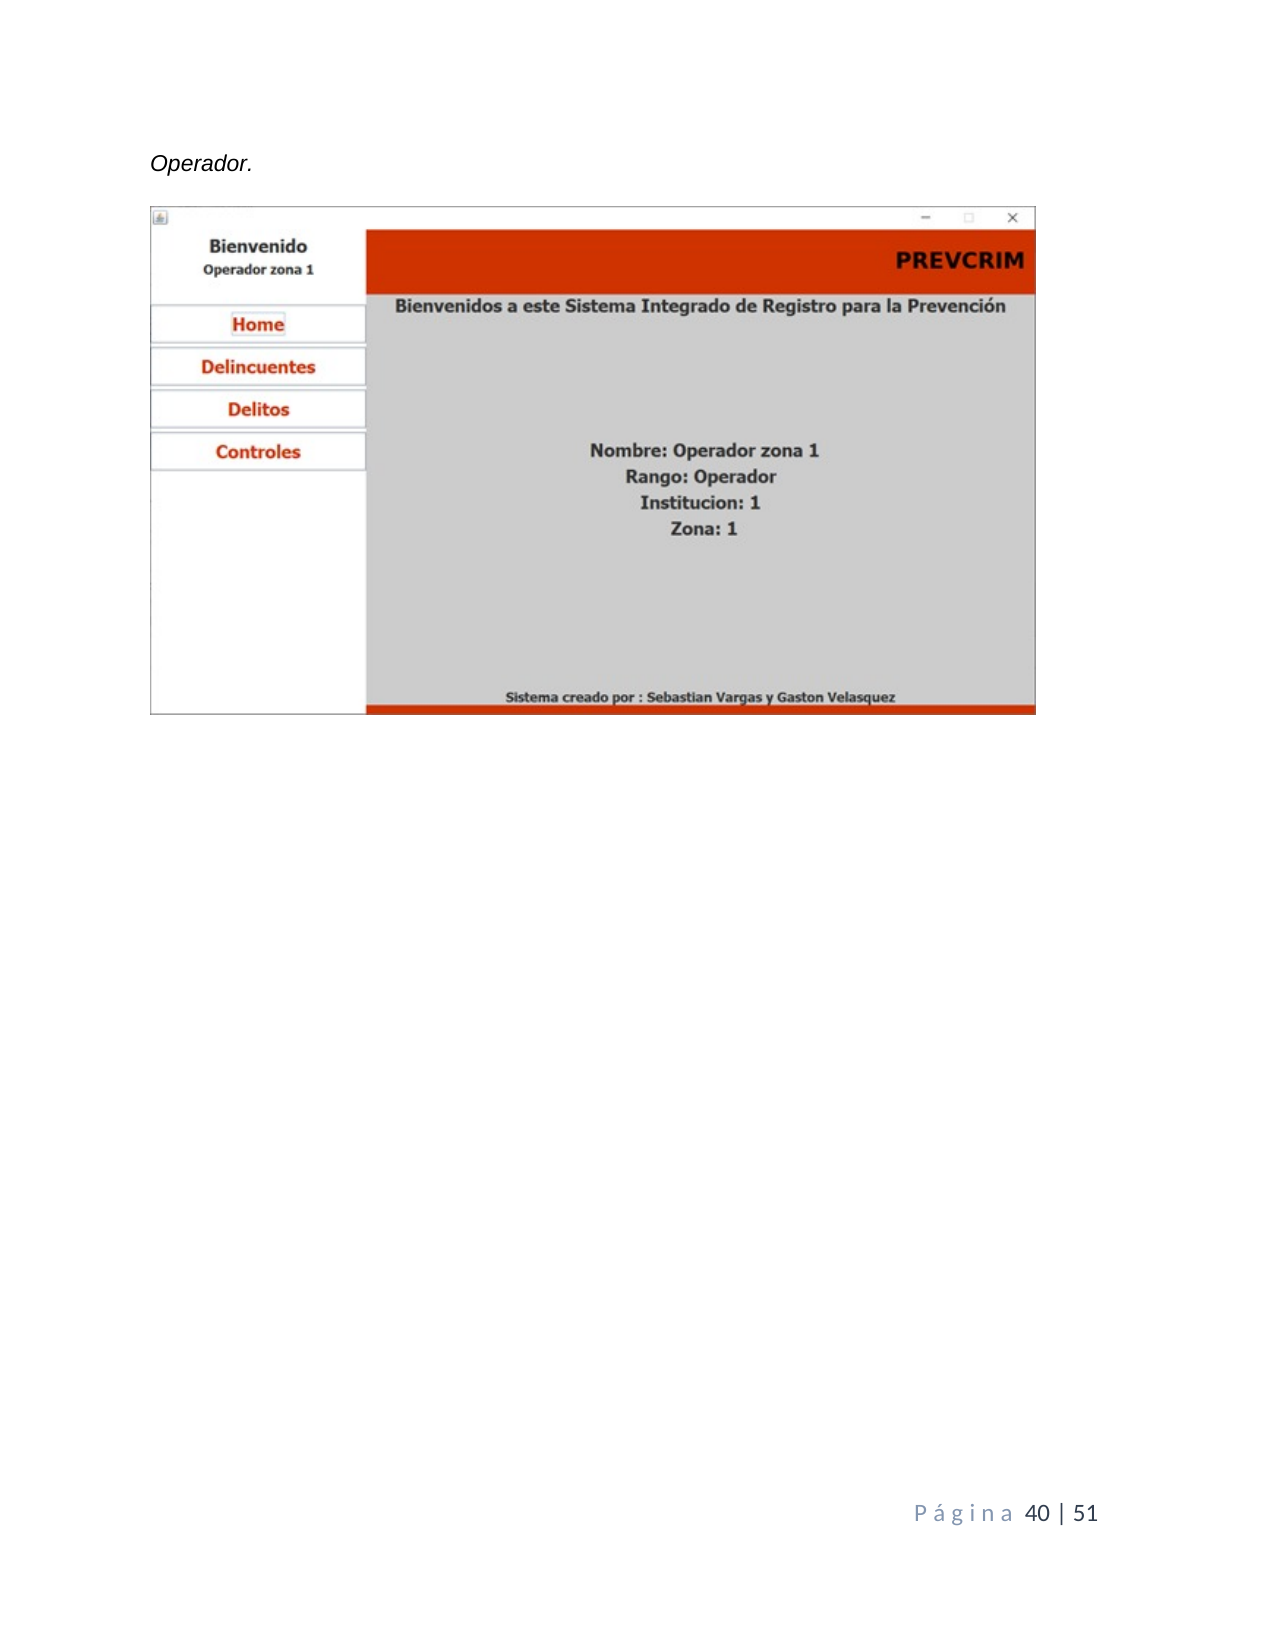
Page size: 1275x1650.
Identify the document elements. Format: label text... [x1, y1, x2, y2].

text Operador. [150, 150, 1125, 176]
picture [150, 206, 1036, 715]
